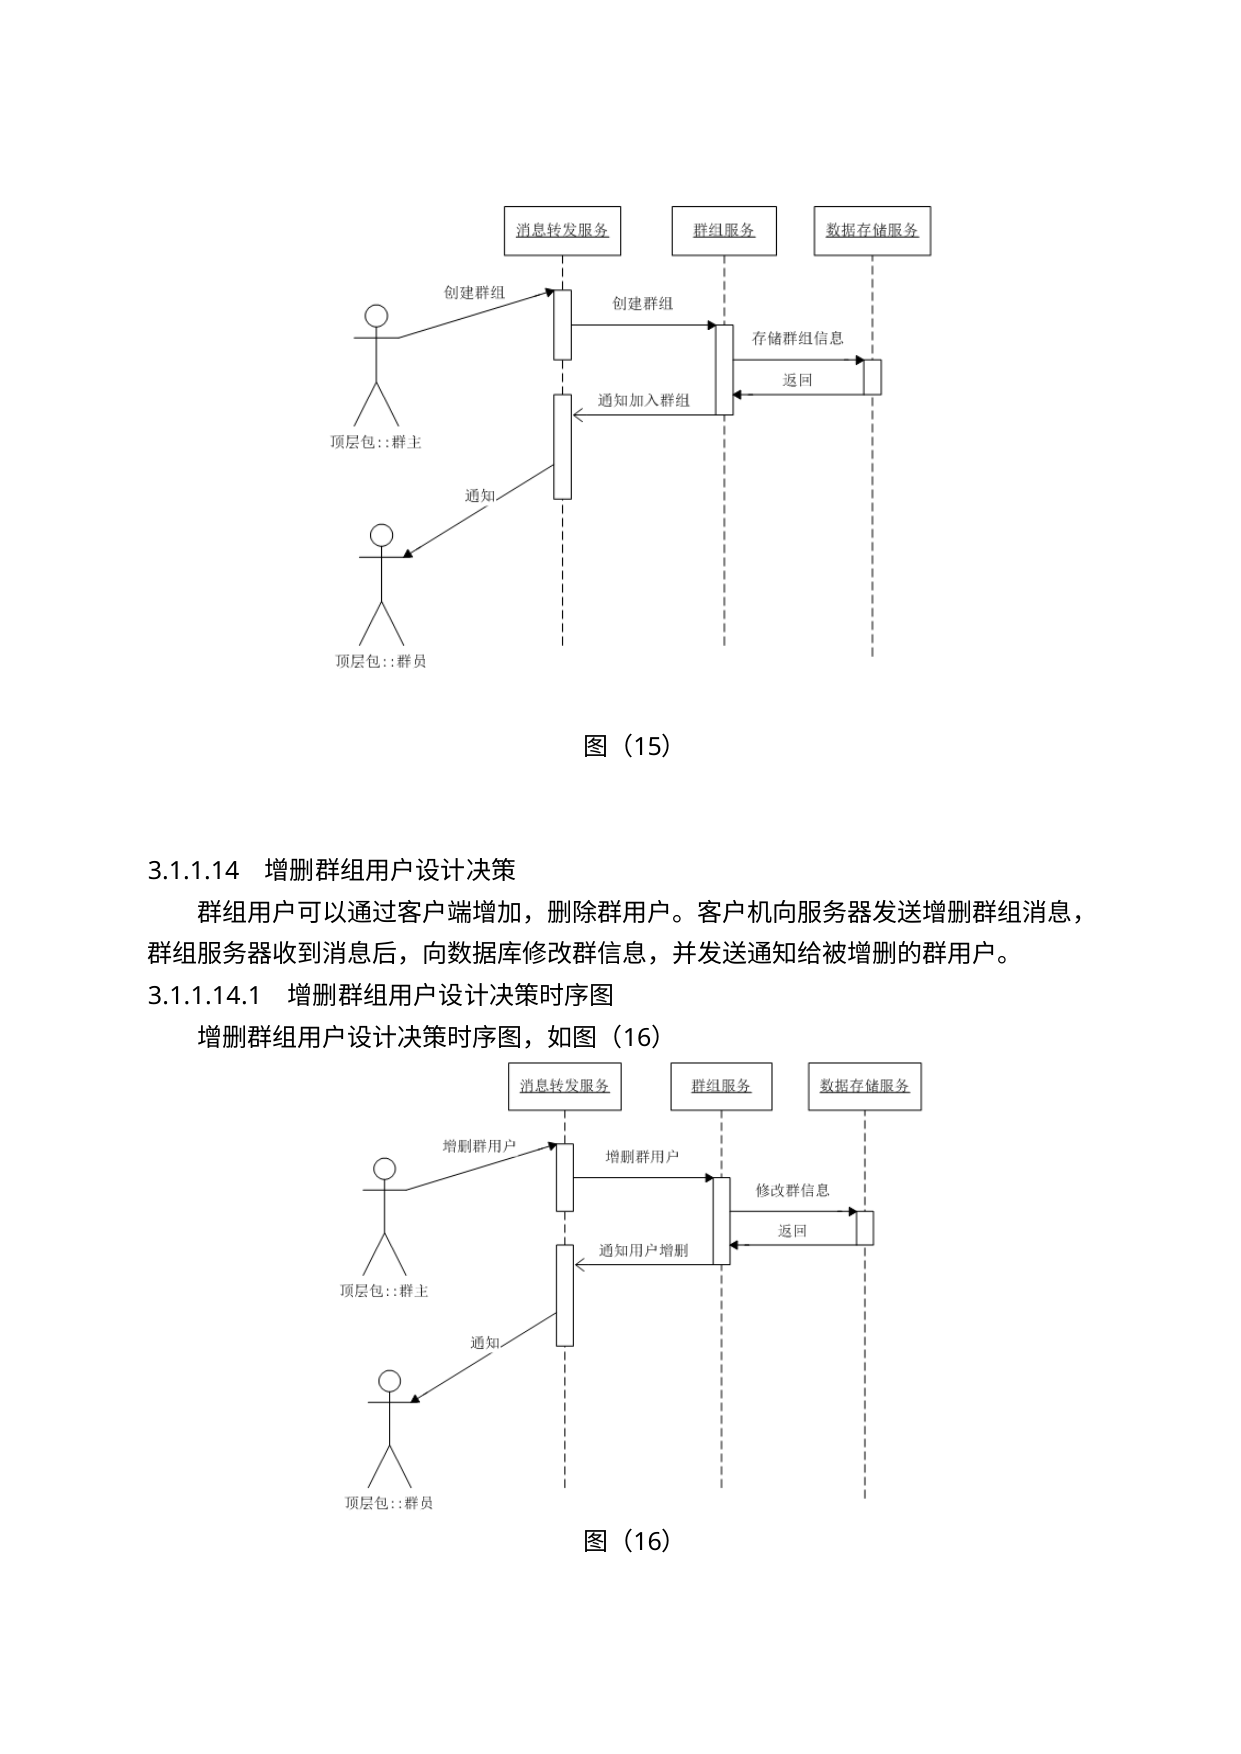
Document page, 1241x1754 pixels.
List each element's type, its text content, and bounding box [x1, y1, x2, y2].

text 增删群组用户设计决策时序图 [148, 971, 1122, 1013]
text 群组用户可以通过客户端增加，删除群用户。客户机向服务器发送增删群组消息，群组服务器收到消息后，向数据库修改群信息，并发送通知给被增删的群用户。 [148, 888, 1122, 971]
text 增删群组用户设计决策 [148, 846, 1122, 888]
picture [324, 195, 945, 693]
text 增删群组用户设计决策时序图，如图（16） [148, 1013, 1122, 1054]
text 图（15） [148, 727, 1122, 763]
picture [336, 1054, 934, 1521]
text 图（16） [148, 1521, 1122, 1557]
